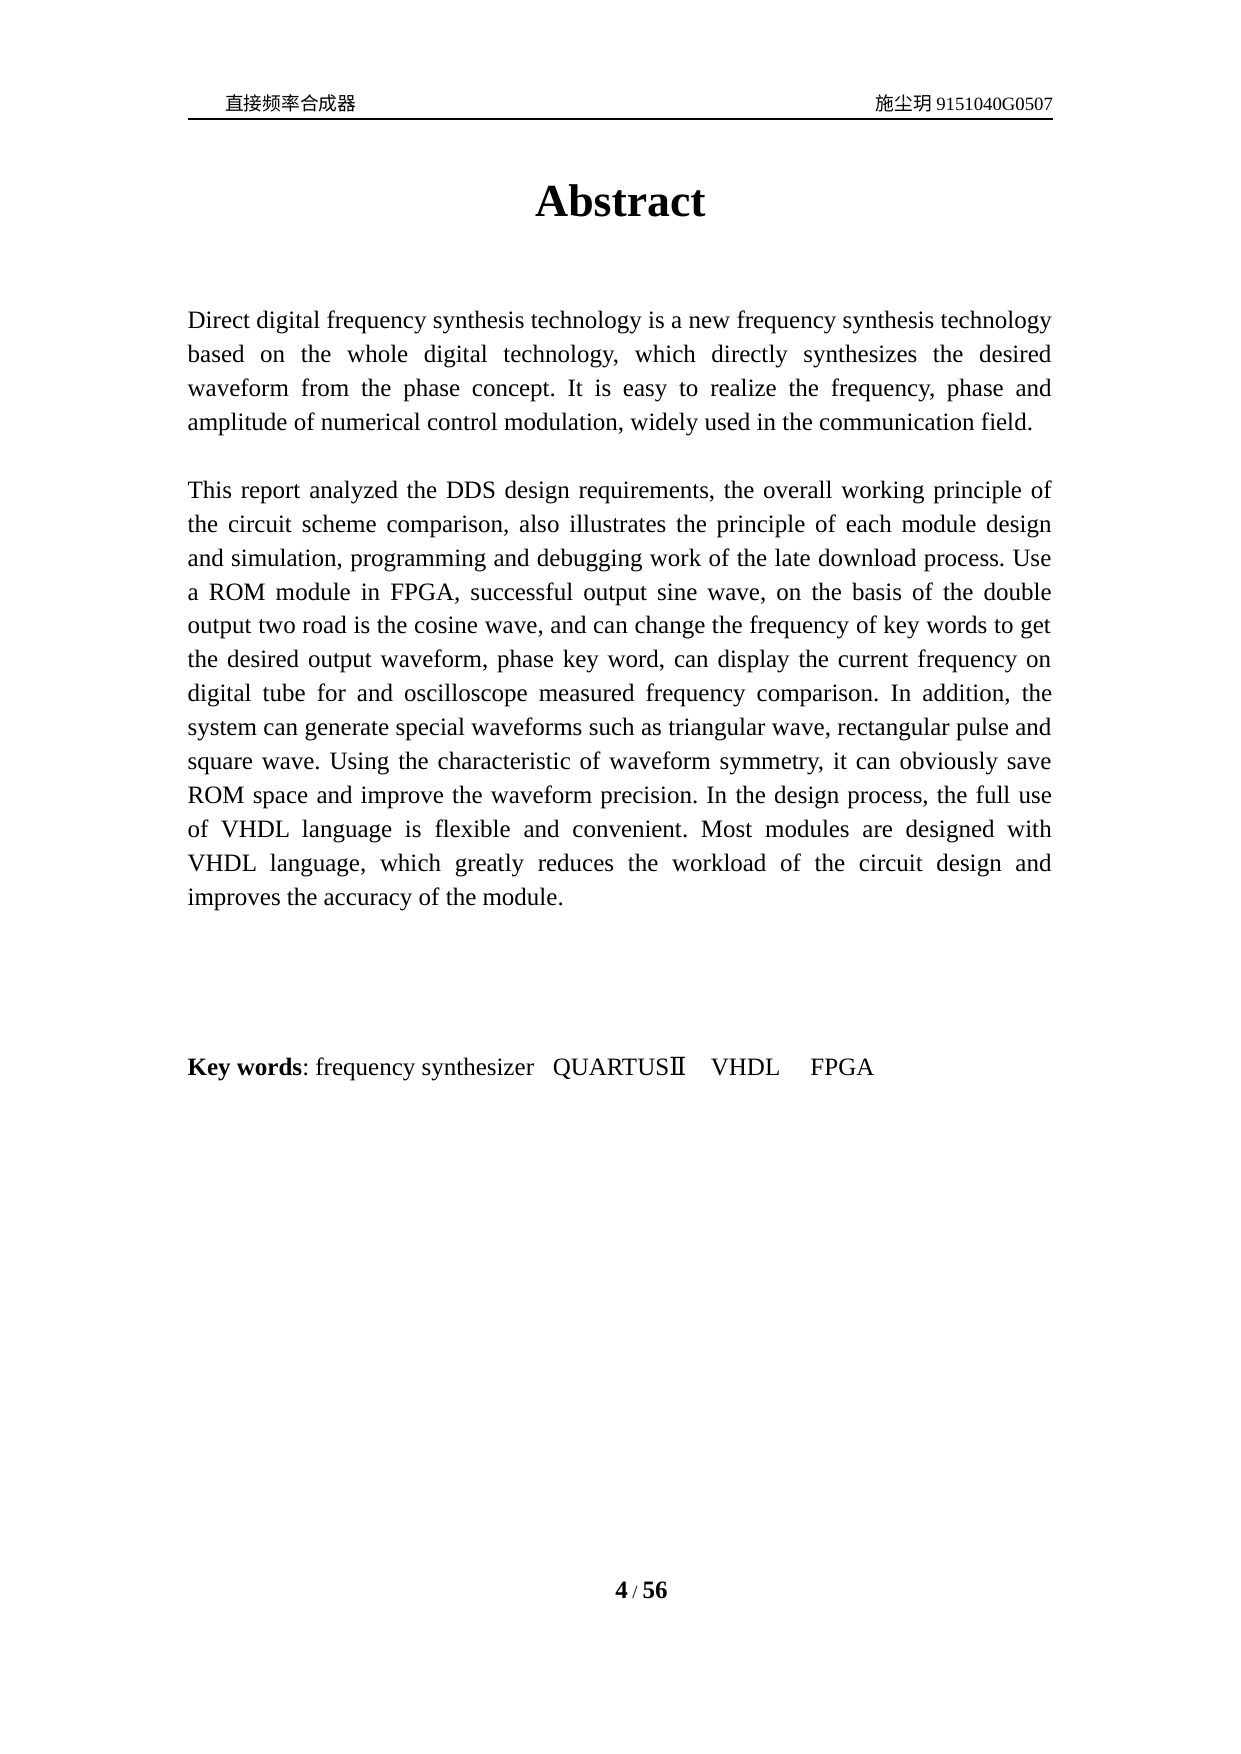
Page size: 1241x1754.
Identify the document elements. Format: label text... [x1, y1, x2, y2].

text This report analyzed the DDS design requirements, the overall working principle of the circuit scheme comparison, also illustrates the principle of each module design and simulation, programming and debugging work of the late download process. Use a ROM module in FPGA, successful output sine wave, on the basis of the double output two road is the cosine wave, and can change the frequency of key words to get the desired output waveform, phase key word, can display the current frequency on digital tube for and oscilloscope measured frequency comparison. In addition, the system can generate special waveforms such as triangular wave, rectangular pulse and square wave. Using the characteristic of waveform symmetry, it can obviously save ROM space and improve the waveform precision. In the design process, the full use of VHDL language is flexible and convenient. Most modules are designed with VHDL language, which greatly reduces the workload of the circuit design and improves the accuracy of the module. [187, 472, 1053, 913]
text Direct digital frequency synthesis technology is a new frequency synthesis technology based on the whole digital technology, which directly synthesizes the desired waveform from the phase concept. It is easy to realize the frequency, phase and amplitude of numerical control modulation, widely used in the communication field. [187, 302, 1053, 438]
text Abstract [187, 166, 1053, 234]
text Key words: frequency synthesizer QUARTUSⅡ VHDL FPGA [187, 1049, 1053, 1083]
